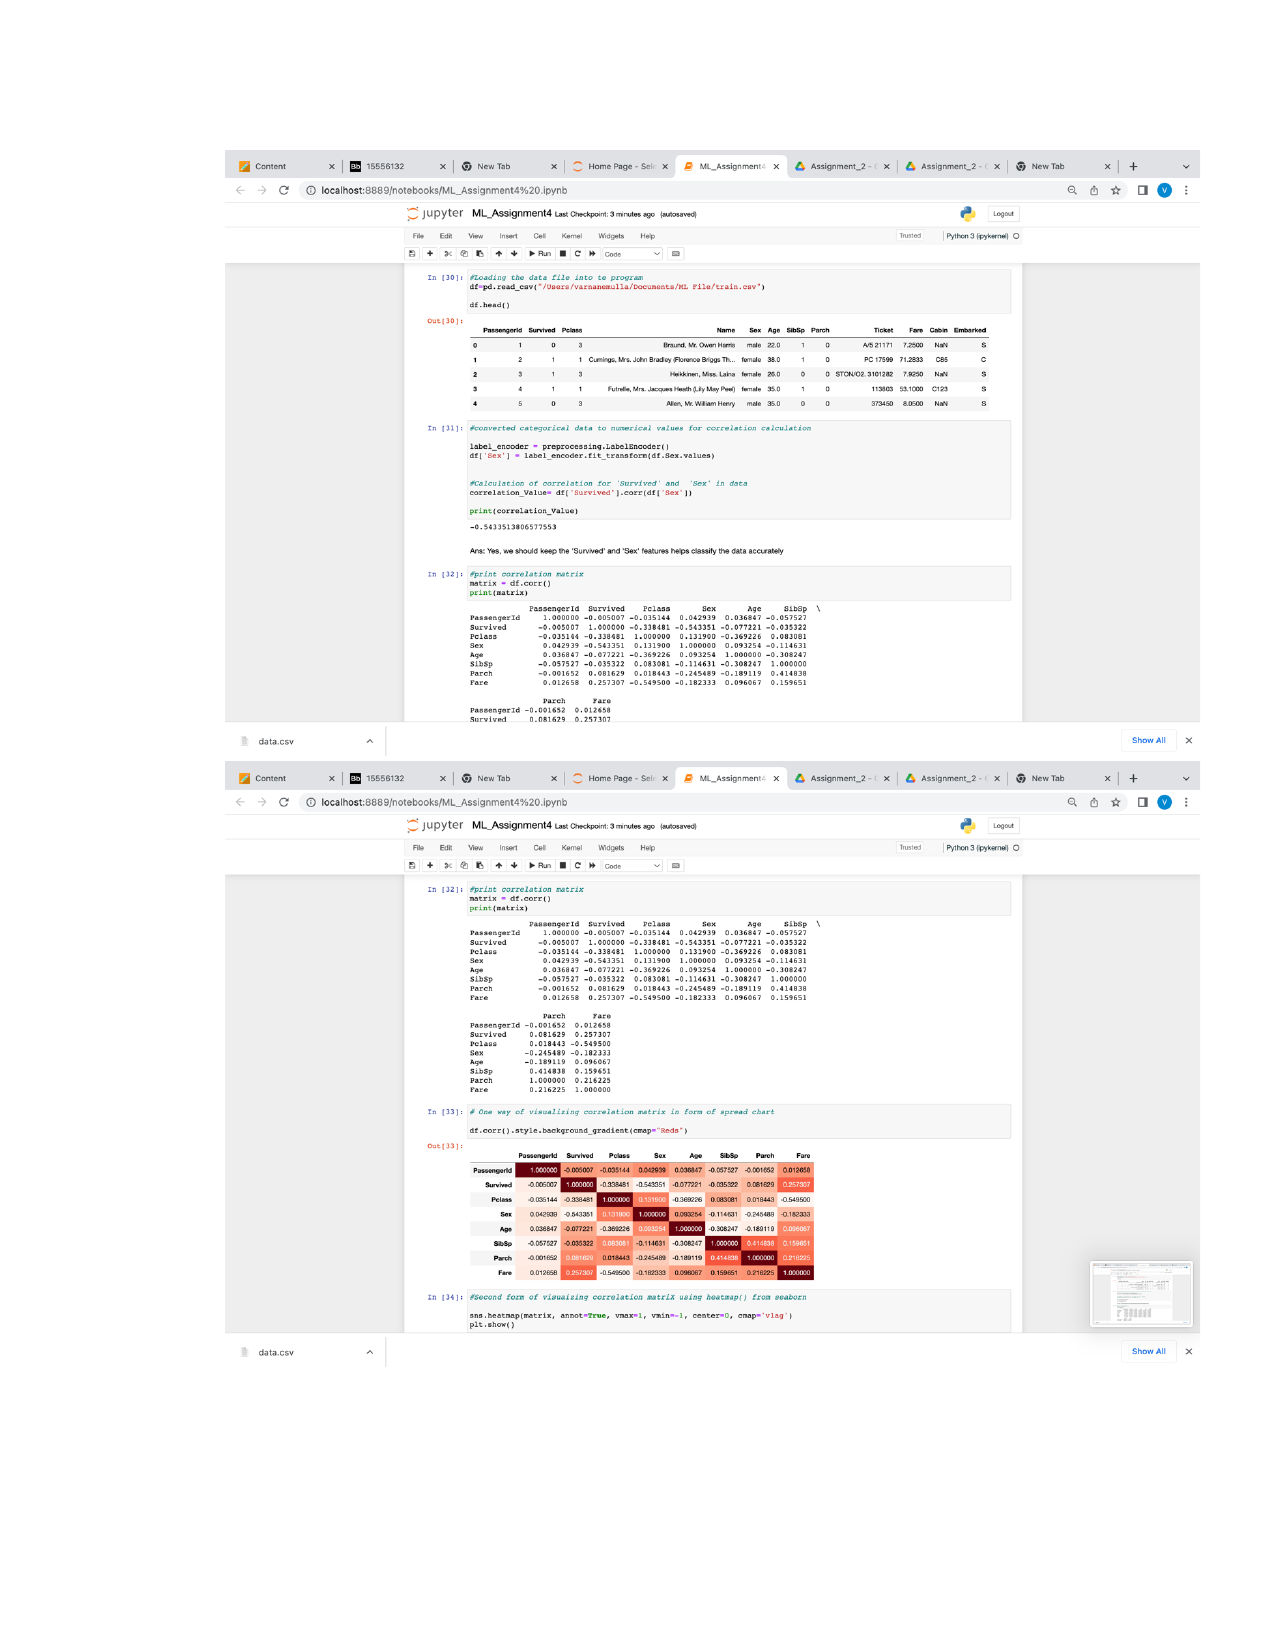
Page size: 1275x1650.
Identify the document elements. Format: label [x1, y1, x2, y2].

picture [225, 150, 1200, 760]
picture [225, 761, 1200, 1371]
